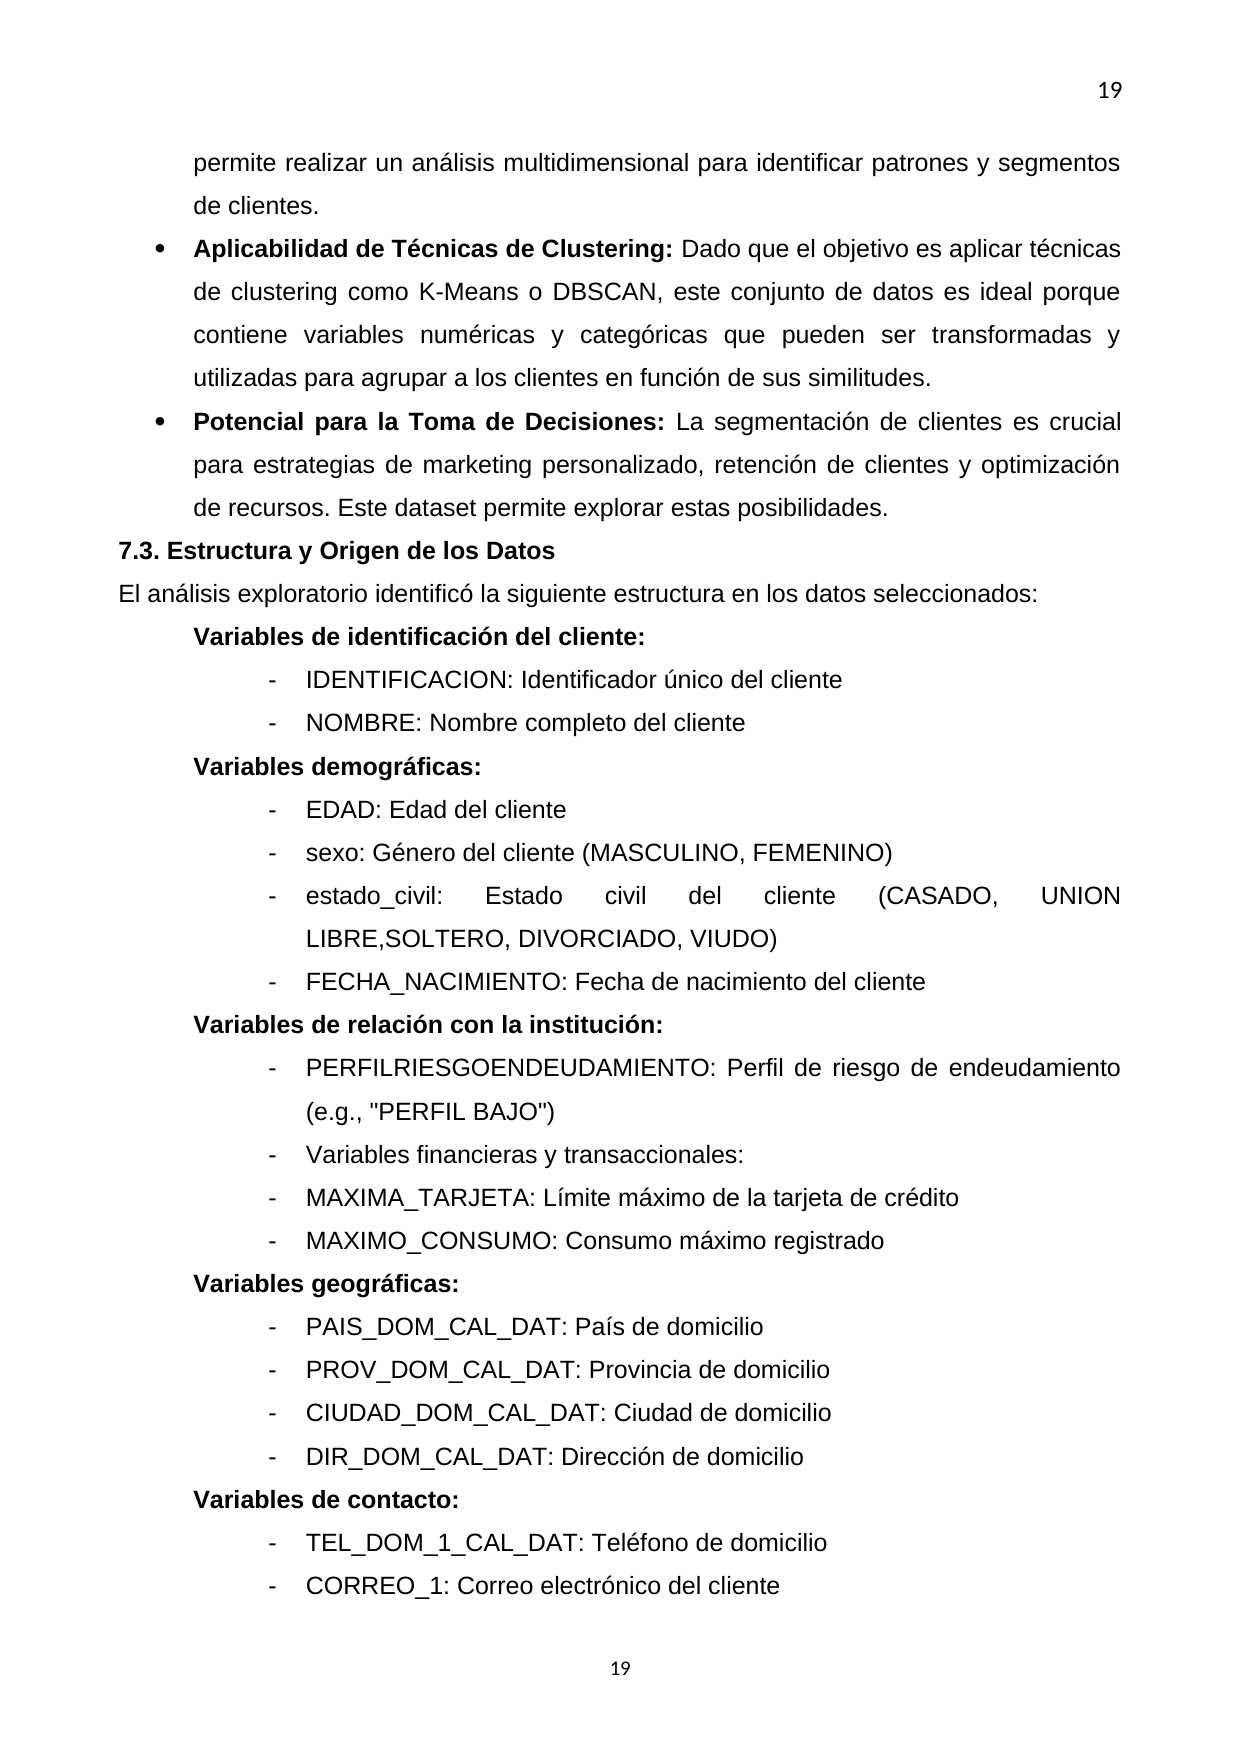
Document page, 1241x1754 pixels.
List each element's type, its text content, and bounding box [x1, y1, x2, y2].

list CORREO_1: Correo electrónico del cliente [268, 1571, 1122, 1600]
text Variables de identificación del cliente: [193, 622, 1122, 651]
list PERFILRIESGOENDEUDAMIENTO: Perfil de riesgo de endeudamiento (e.g., "PERFIL BAJO") [268, 1053, 1122, 1125]
list IDENTIFICACION: Identificador único del cliente [268, 665, 1122, 694]
list Potencial para la Toma de Decisiones: La segmentación de clientes es crucial para estrategias de marketing personalizado, retención de clientes y optimización de recursos. Este dataset permite explorar estas posibilidades. [156, 406, 1122, 522]
list EDAD: Edad del cliente [268, 795, 1122, 823]
list MAXIMO_CONSUMO: Consumo máximo registrado [268, 1226, 1122, 1255]
text Variables de contacto: [193, 1485, 1122, 1513]
subtitle 7.3. Estructura y Origen de los Datos [118, 536, 1122, 565]
list NOMBRE: Nombre completo del cliente [268, 708, 1122, 737]
list MAXIMA_TARJETA: Límite máximo de la tarjeta de crédito [268, 1183, 1122, 1212]
text Variables demográficas: [193, 752, 1122, 780]
list estado_civil: Estado civil del cliente (CASADO, UNION LIBRE,SOLTERO, DIVORCIADO, VIUDO) [268, 881, 1122, 953]
list TEL_DOM_1_CAL_DAT: Teléfono de domicilio [268, 1528, 1122, 1557]
list sexo: Género del cliente (MASCULINO, FEMENINO) [268, 838, 1122, 867]
list Aplicabilidad de Técnicas de Clustering: Dado que el objetivo es aplicar técnicas de clustering como K-Means o DBSCAN, este conjunto de datos es ideal porque contiene variables numéricas y categóricas que pueden ser transformadas y utilizadas para agrupar a los clientes en función de sus similitudes. [156, 234, 1122, 392]
text El análisis exploratorio identificó la siguiente estructura en los datos seleccionados: [118, 579, 1122, 608]
list PROV_DOM_CAL_DAT: Provincia de domicilio [268, 1355, 1122, 1384]
list CIUDAD_DOM_CAL_DAT: Ciudad de domicilio [268, 1398, 1122, 1427]
list Variables financieras y transaccionales: [268, 1140, 1122, 1168]
list DIR_DOM_CAL_DAT: Dirección de domicilio [268, 1442, 1122, 1470]
text Variables de relación con la institución: [193, 1010, 1122, 1039]
list PAIS_DOM_CAL_DAT: País de domicilio [268, 1312, 1122, 1341]
list FECHA_NACIMIENTO: Fecha de nacimiento del cliente [268, 967, 1122, 996]
text Variables geográficas: [193, 1269, 1122, 1298]
